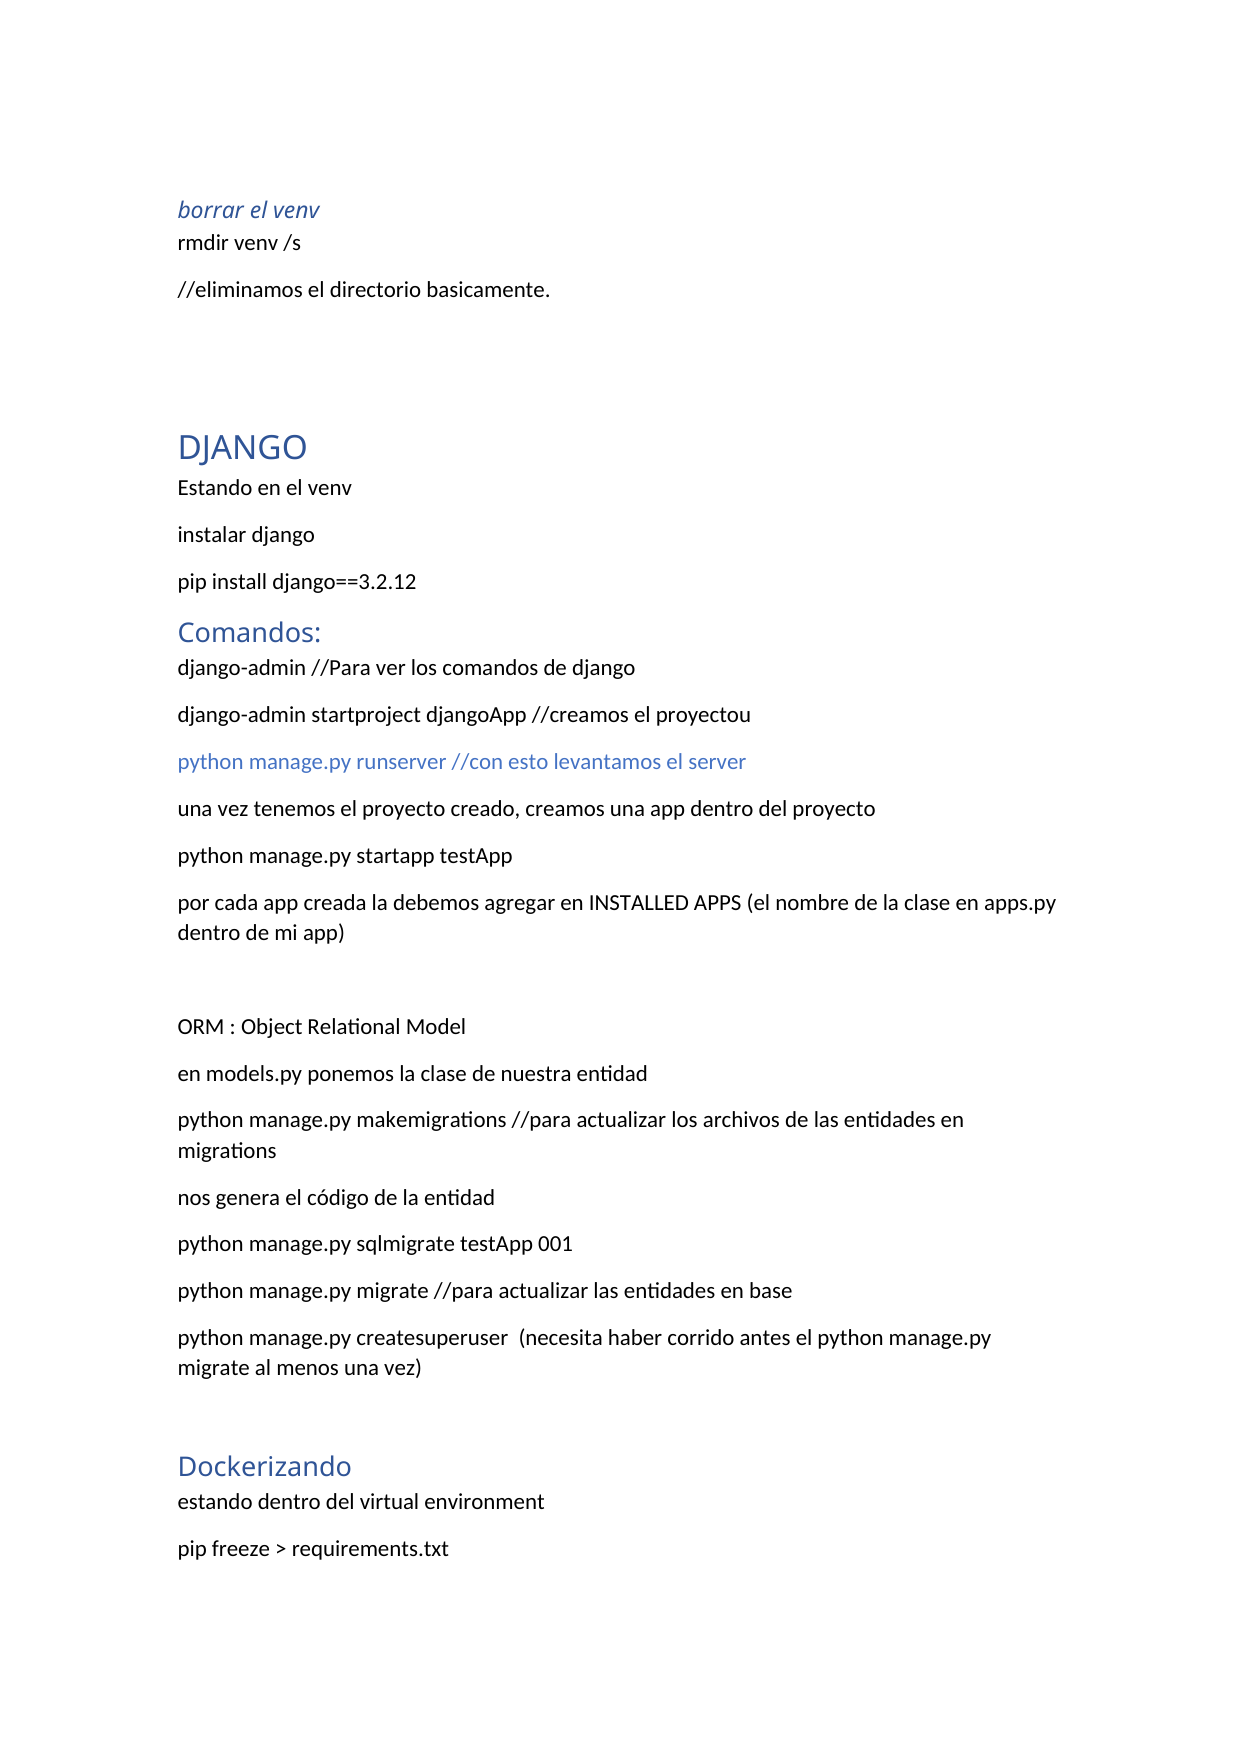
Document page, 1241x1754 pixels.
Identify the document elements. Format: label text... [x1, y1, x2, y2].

subtitle borrar el venv [177, 194, 1063, 226]
text pip install django==3.2.12 [177, 567, 1063, 595]
text nos genera el código de la entidad [177, 1183, 1063, 1211]
text python manage.py migrate //para actualizar las entidades en base [177, 1276, 1063, 1304]
text python manage.py startapp testApp [177, 841, 1063, 869]
text una vez tenemos el proyecto creado, creamos una app dentro del proyecto [177, 794, 1063, 822]
subtitle Dockerizando [177, 1447, 1063, 1484]
subtitle Comandos: [177, 614, 1063, 651]
text python manage.py sqlmigrate testApp 001 [177, 1229, 1063, 1257]
subtitle DJANGO [177, 424, 1063, 469]
text //eliminamos el directorio basicamente. [177, 275, 1063, 303]
text django-admin //Para ver los comandos de django [177, 653, 1063, 681]
text django-admin startproject djangoApp //creamos el proyectou [177, 700, 1063, 728]
text rmdir venv /s [177, 228, 1063, 256]
text python manage.py createsuperuser (necesita haber corrido antes el python manage.py migrate al menos una vez) [177, 1323, 1063, 1381]
text Estando en el venv [177, 473, 1063, 501]
text python manage.py makemigrations //para actualizar los archivos de las entidades en migrations [177, 1106, 1063, 1164]
text instalar django [177, 520, 1063, 548]
text estando dentro del virtual environment [177, 1487, 1063, 1515]
text pip freeze > requirements.txt [177, 1534, 1063, 1562]
text ORM : Object Relational Model [177, 1012, 1063, 1040]
text por cada app creada la debemos agregar en INSTALLED APPS (el nombre de la clase en apps.py dentro de mi app) [177, 888, 1063, 946]
text python manage.py runserver //con esto levantamos el server [177, 747, 1063, 775]
text en models.py ponemos la clase de nuestra entidad [177, 1059, 1063, 1087]
